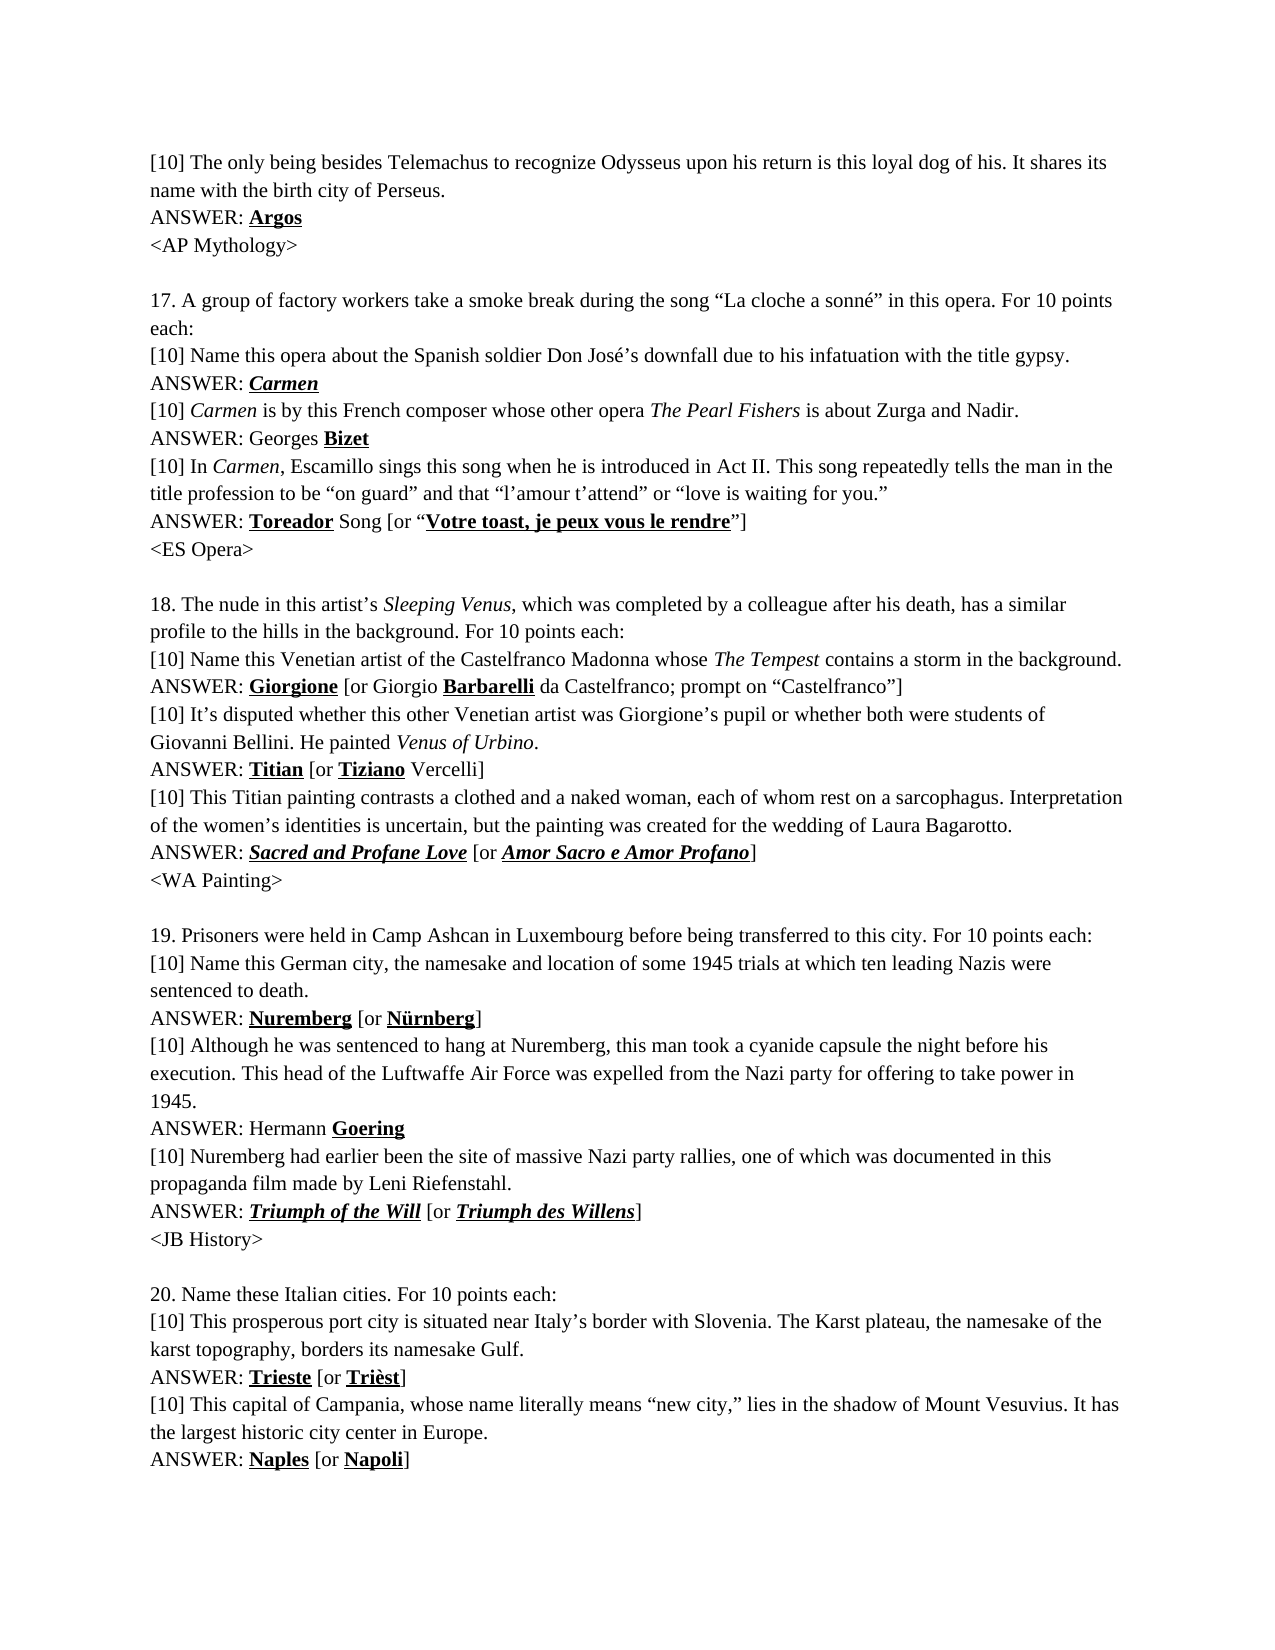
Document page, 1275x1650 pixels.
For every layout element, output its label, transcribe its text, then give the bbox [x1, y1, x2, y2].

text <WA Painting> [150, 868, 1125, 892]
text ANSWER: Hermann Goering [150, 1116, 1125, 1140]
text <ES Opera> [150, 536, 1125, 561]
text [10] Name this opera about the Spanish soldier Don José’s downfall due to his infatuation with the title gypsy. [150, 343, 1125, 367]
text <AP Mythology> [150, 233, 1125, 257]
text [10] Nuremberg had earlier been the site of massive Nazi party rallies, one of which was documented in this propaganda film made by Leni Riefenstahl. [150, 1144, 1125, 1195]
text 20. Name these Italian cities. For 10 points each: [150, 1282, 1125, 1306]
text ANSWER: Nuremberg [or Nürnberg] [150, 1006, 1125, 1030]
text ANSWER: Naples [or Napoli] [150, 1447, 1125, 1471]
text ANSWER: Georges Bizet [150, 426, 1125, 450]
text ANSWER: Triumph of the Will [or Triumph des Willens] [150, 1199, 1125, 1223]
text [10] Carmen is by this French composer whose other opera The Pearl Fishers is about Zurga and Nadir. [150, 398, 1125, 422]
text ANSWER: Sacred and Profane Love [or Amor Sacro e Amor Profano] [150, 840, 1125, 864]
text [10] In Carmen, Escamillo sings this song when he is introduced in Act II. This song repeatedly tells the man in the title profession to be “on guard” and that “l’amour t’attend” or “love is waiting for you.” [150, 454, 1125, 505]
text [10] Although he was sentenced to hang at Nuremberg, this man took a cyanide capsule the night before his execution. This head of the Luftwaffe Air Force was expelled from the Nazi party for offering to take power in 1945. [150, 1033, 1125, 1113]
text 18. The nude in this artist’s Sleeping Venus, which was completed by a colleague after his death, has a similar profile to the hills in the background. For 10 points each: [150, 592, 1125, 643]
text <JB History> [150, 1227, 1125, 1251]
text [10] It’s disputed whether this other Venetian artist was Giorgione’s pupil or whether both were students of Giovanni Bellini. He painted Venus of Urbino. [150, 702, 1125, 754]
text 19. Prisoners were held in Camp Ashcan in Luxembourg before being transferred to this city. For 10 points each: [150, 923, 1125, 947]
text [10] Name this Venetian artist of the Castelfranco Madonna whose The Tempest contains a storm in the background. [150, 647, 1125, 671]
text ANSWER: Giorgione [or Giorgio Barbarelli da Castelfranco; prompt on “Castelfranco”] [150, 674, 1125, 698]
text ANSWER: Toreador Song [or “Votre toast, je peux vous le rendre”] [150, 509, 1125, 533]
text [10] This prosperous port city is situated near Italy’s border with Slovenia. The Karst plateau, the namesake of the karst topography, borders its namesake Gulf. [150, 1309, 1125, 1361]
text 17. A group of factory workers take a smoke break during the song “La cloche a sonné” in this opera. For 10 points each: [150, 288, 1125, 340]
text [10] Name this German city, the namesake and location of some 1945 trials at which ten leading Nazis were sentenced to death. [150, 951, 1125, 1002]
text [10] The only being besides Telemachus to recognize Odysseus upon his return is this loyal dog of his. It shares its name with the birth city of Perseus. [150, 150, 1125, 202]
text [10] This Titian painting contrasts a clothed and a naked woman, each of whom rest on a sarcophagus. Interpretation of the women’s identities is uncertain, but the painting was created for the wedding of Laura Bagarotto. [150, 785, 1125, 837]
text ANSWER: Trieste [or Trièst] [150, 1364, 1125, 1389]
text [10] This capital of Campania, whose name literally means “new city,” lies in the shadow of Mount Vesuvius. It has the largest historic city center in Europe. [150, 1392, 1125, 1444]
text ANSWER: Carmen [150, 371, 1125, 395]
text ANSWER: Titian [or Tiziano Vercelli] [150, 757, 1125, 781]
text ANSWER: Argos [150, 205, 1125, 229]
